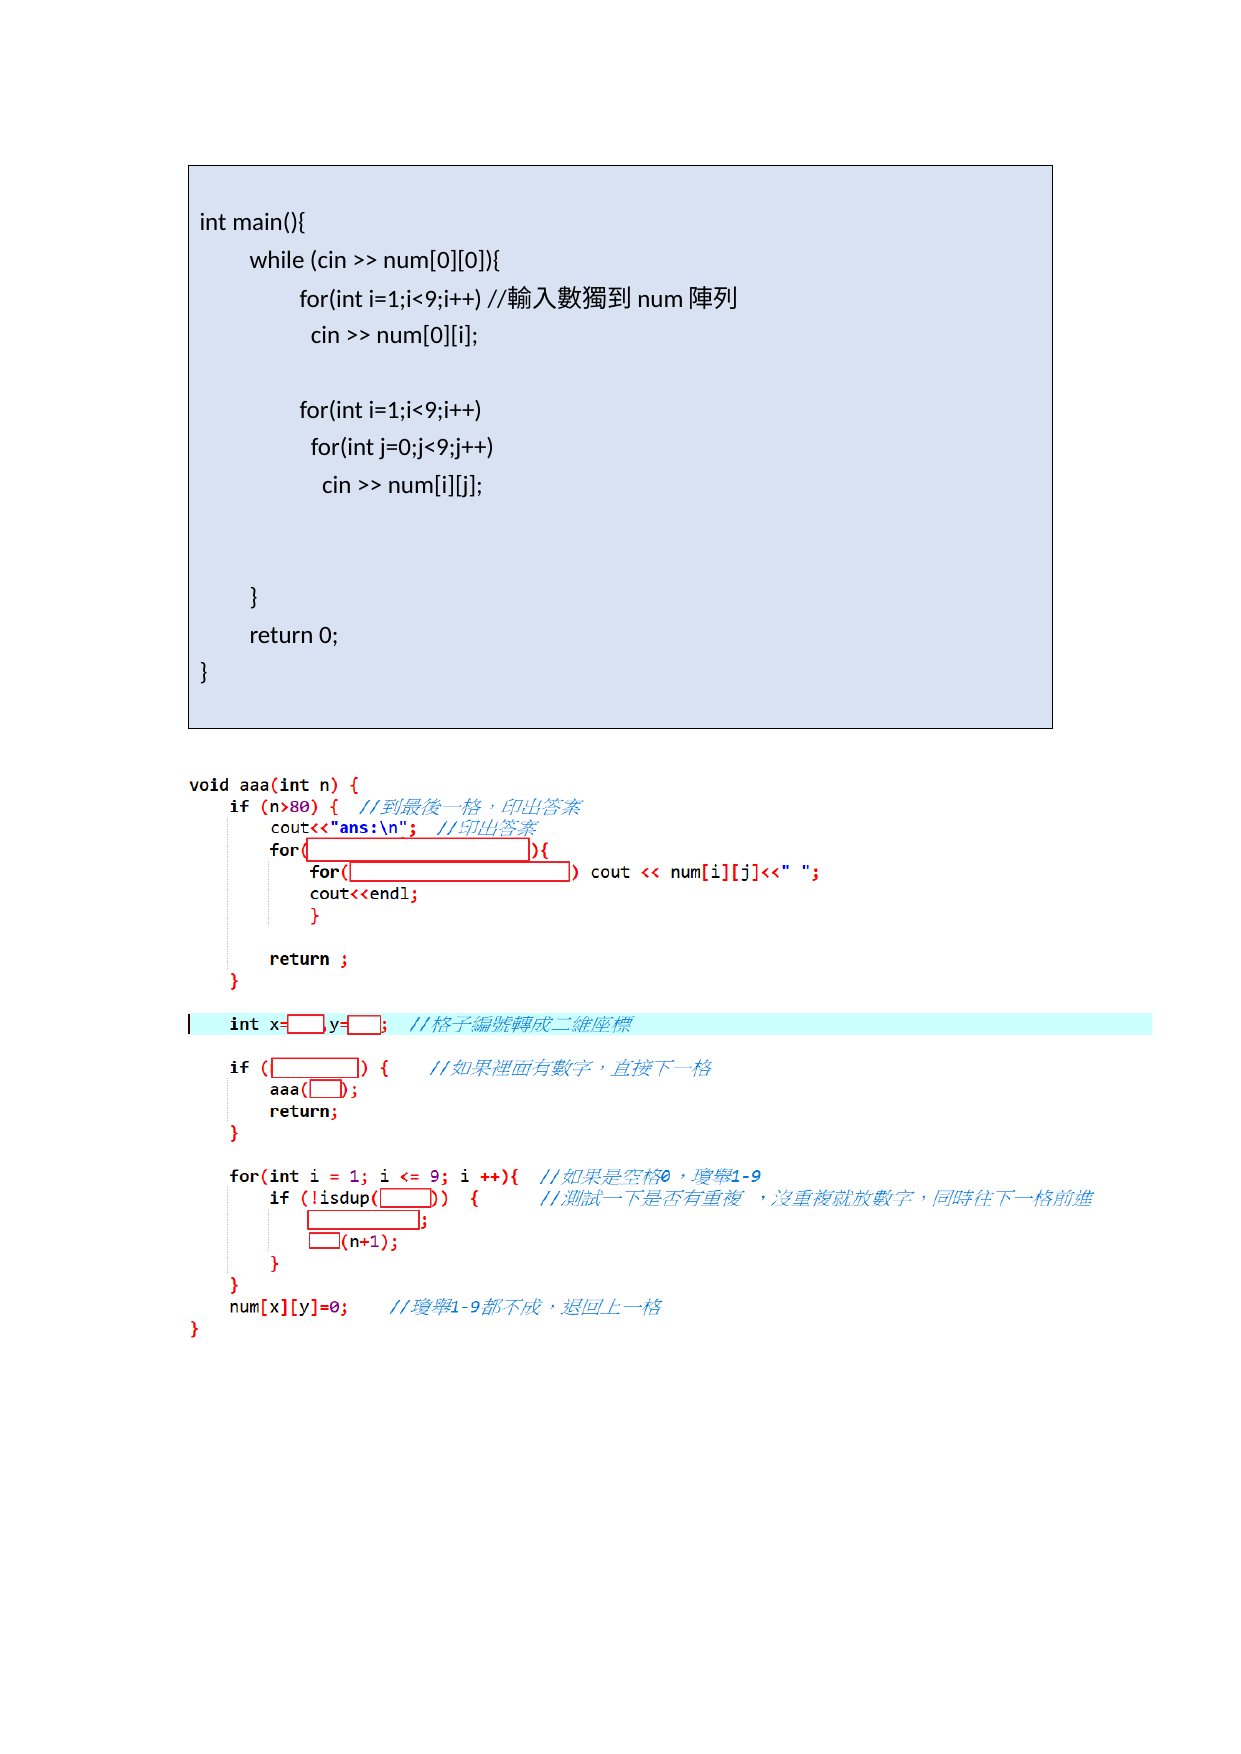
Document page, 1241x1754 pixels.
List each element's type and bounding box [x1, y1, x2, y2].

picture [187, 766, 1153, 1343]
table_header [189, 166, 1052, 728]
